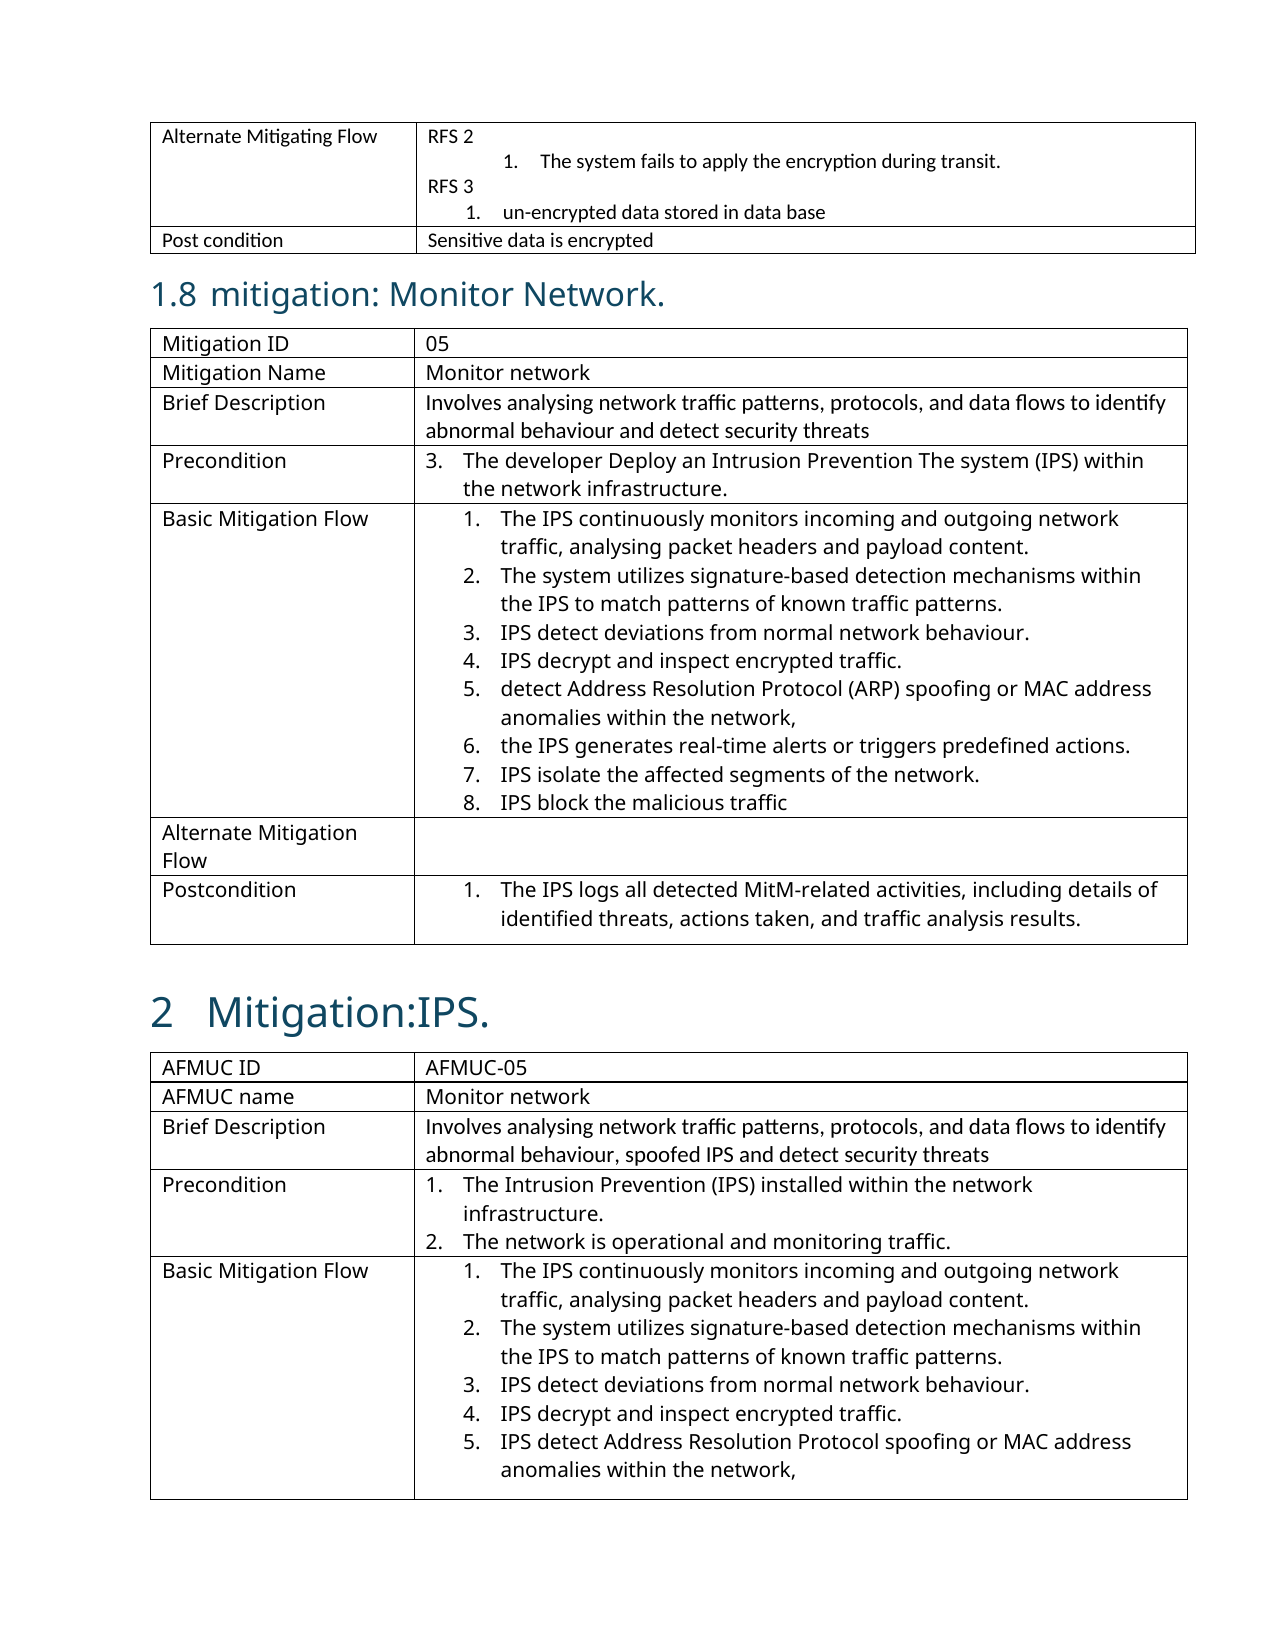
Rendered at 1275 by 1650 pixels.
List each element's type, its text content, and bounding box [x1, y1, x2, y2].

subtitle mitigation: Monitor Network. [150, 270, 1125, 316]
table_cell The IPS logs all detected MitM-related activities, including details of identified threats, actions taken, and traffic analysis results. [415, 876, 1187, 944]
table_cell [151, 1257, 414, 1499]
table_header AFMUC ID [151, 1053, 414, 1081]
table_cell RFS 2 The system fails to apply the encryption during transit. RFS 3 un-encrypted data stored in data base [417, 123, 1195, 226]
table_cell The developer Deploy an Intrusion Prevention The system (IPS) within the network infrastructure. [415, 446, 1187, 503]
table_cell Monitor network [415, 1083, 1187, 1111]
table_cell Involves analysing network traffic patterns, protocols, and data flows to identify abnormal behaviour and detect security threats [415, 388, 1187, 445]
table_cell Precondition [151, 1170, 414, 1256]
subtitle Mitigation:IPS. [150, 982, 1125, 1039]
table_cell Monitor network [415, 358, 1187, 387]
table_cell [415, 1257, 1187, 1499]
table_cell AFMUC name [151, 1083, 414, 1111]
table_cell Basic Mitigation Flow [151, 504, 414, 817]
table_cell Brief Description [151, 1112, 414, 1169]
table_cell Post condition [151, 227, 416, 253]
table_cell Alternate Mitigation Flow [151, 818, 414, 874]
table_cell Sensitive data is encrypted [417, 227, 1195, 253]
table_cell Precondition [151, 446, 414, 503]
table_cell The Intrusion Prevention (IPS) installed within the network infrastructure. The network is operational and monitoring traffic. [415, 1170, 1187, 1256]
table_cell Postcondition [151, 876, 414, 944]
table_cell Mitigation Name [151, 358, 414, 387]
table_cell Brief Description [151, 388, 414, 445]
table_cell [415, 818, 1187, 874]
table_cell Involves analysing network traffic patterns, protocols, and data flows to identify abnormal behaviour, spoofed IPS and detect security threats [415, 1112, 1187, 1169]
table_cell Alternate Mitigating Flow [151, 123, 416, 226]
table_header Mitigation ID [151, 329, 414, 357]
table_header 05 [415, 329, 1187, 357]
table_cell The IPS continuously monitors incoming and outgoing network traffic, analysing packet headers and payload content. The system utilizes signature-based detection mechanisms within the IPS to match patterns of known traffic patterns. IPS detect deviations from normal network behaviour. IPS decrypt and inspect encrypted traffic. detect Address Resolution Protocol (ARP) spoofing or MAC address anomalies within the network, the IPS generates real-time alerts or triggers predefined actions. IPS isolate the affected segments of the network. IPS block the malicious traffic [415, 504, 1187, 817]
table_header AFMUC-05 [415, 1053, 1187, 1081]
